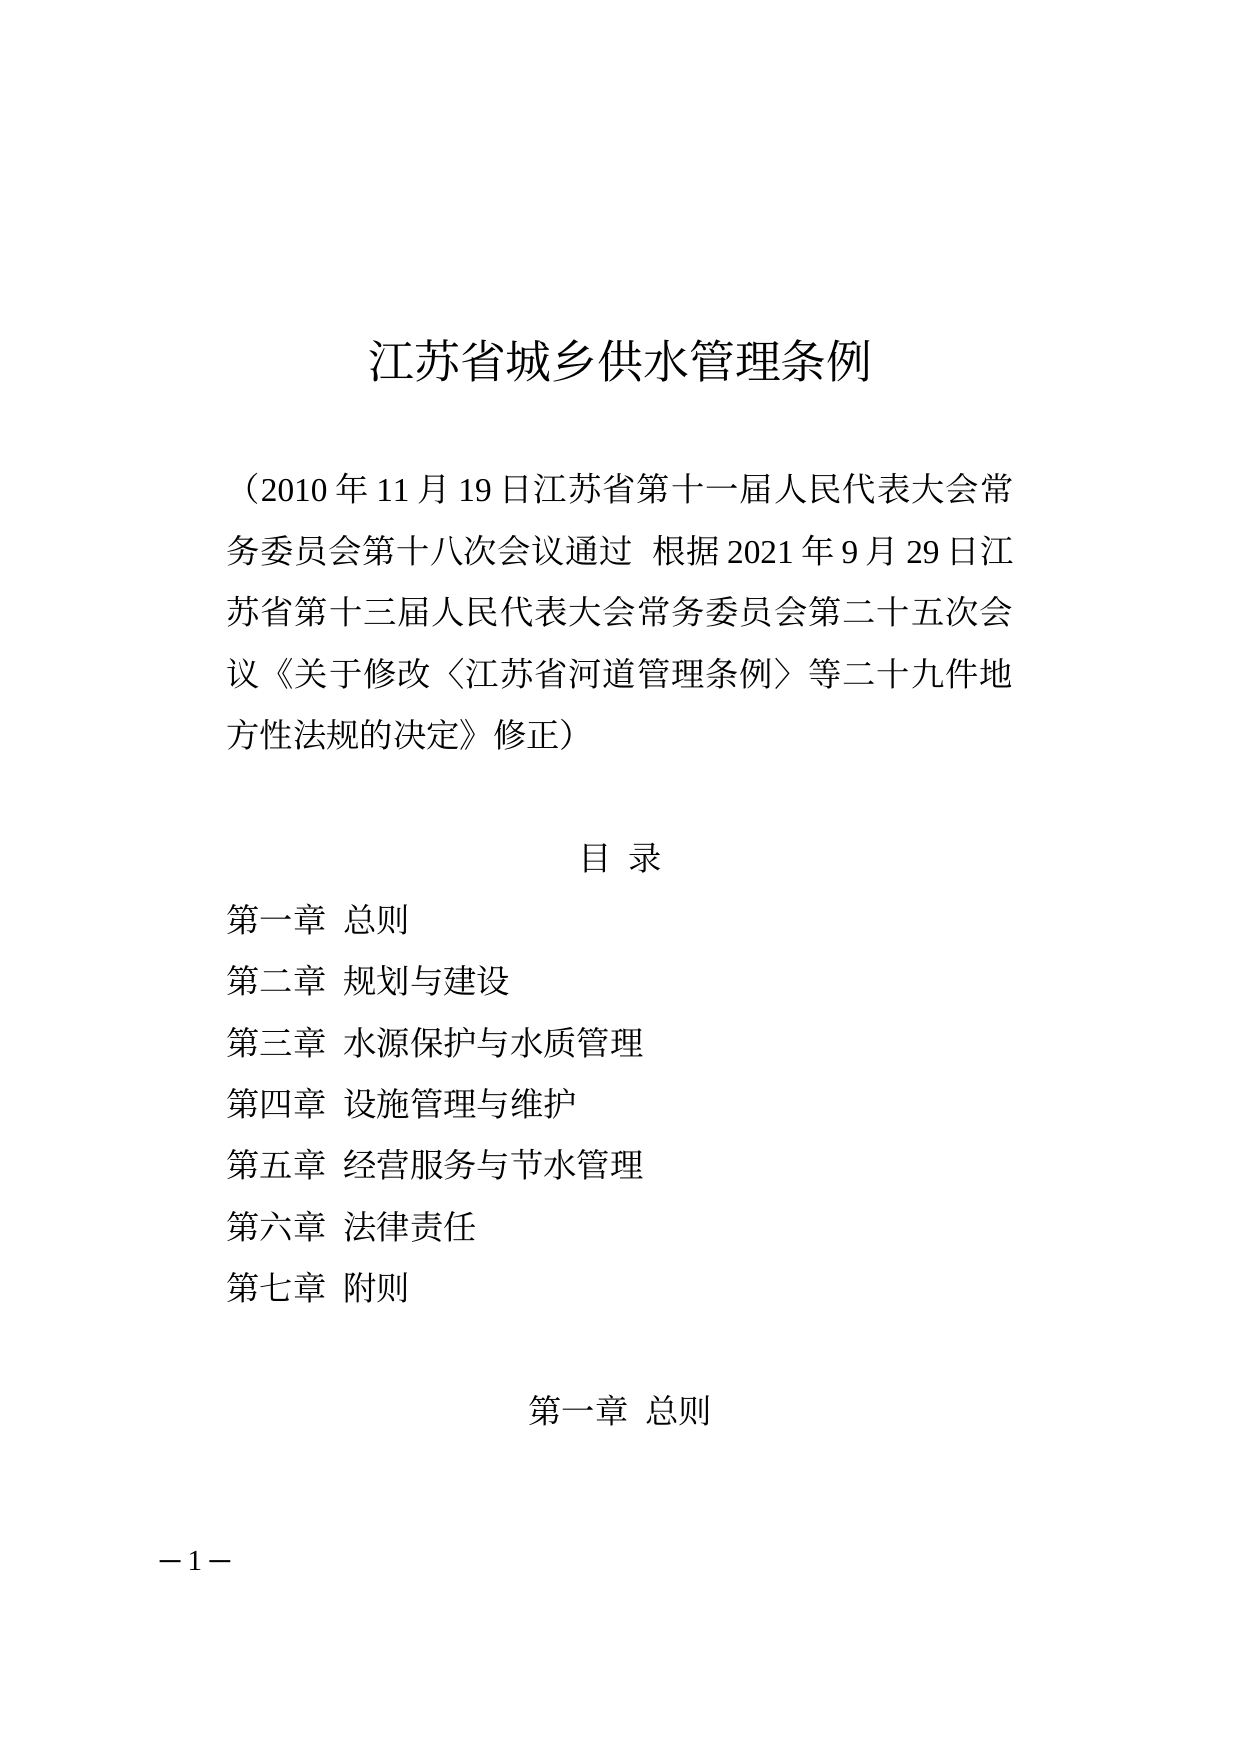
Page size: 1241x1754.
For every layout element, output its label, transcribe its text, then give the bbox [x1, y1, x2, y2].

text （2010年11月19日江苏省第十一届人民代表大会常务委员会第十八次会议通过 根据2021年9月29日江苏省第十三届人民代表大会常务委员会第二十五次会议《关于修改〈江苏省河道管理条例〉等二十九件地方性法规的决定》修正） [226, 453, 1014, 760]
text 第四章 设施管理与维护 [159, 1067, 1081, 1129]
text 第五章 经营服务与节水管理 [159, 1129, 1081, 1190]
text 第二章 规划与建设 [159, 944, 1081, 1006]
text 第七章 附则 [159, 1252, 1081, 1313]
text 第一章 总则 [159, 883, 1081, 944]
text 第六章 法律责任 [159, 1190, 1081, 1252]
text 第三章 水源保护与水质管理 [159, 1006, 1081, 1067]
text 第一章 总则 [159, 1374, 1081, 1436]
text 目 录 [159, 821, 1081, 883]
text 江苏省城乡供水管理条例 [159, 330, 1081, 391]
